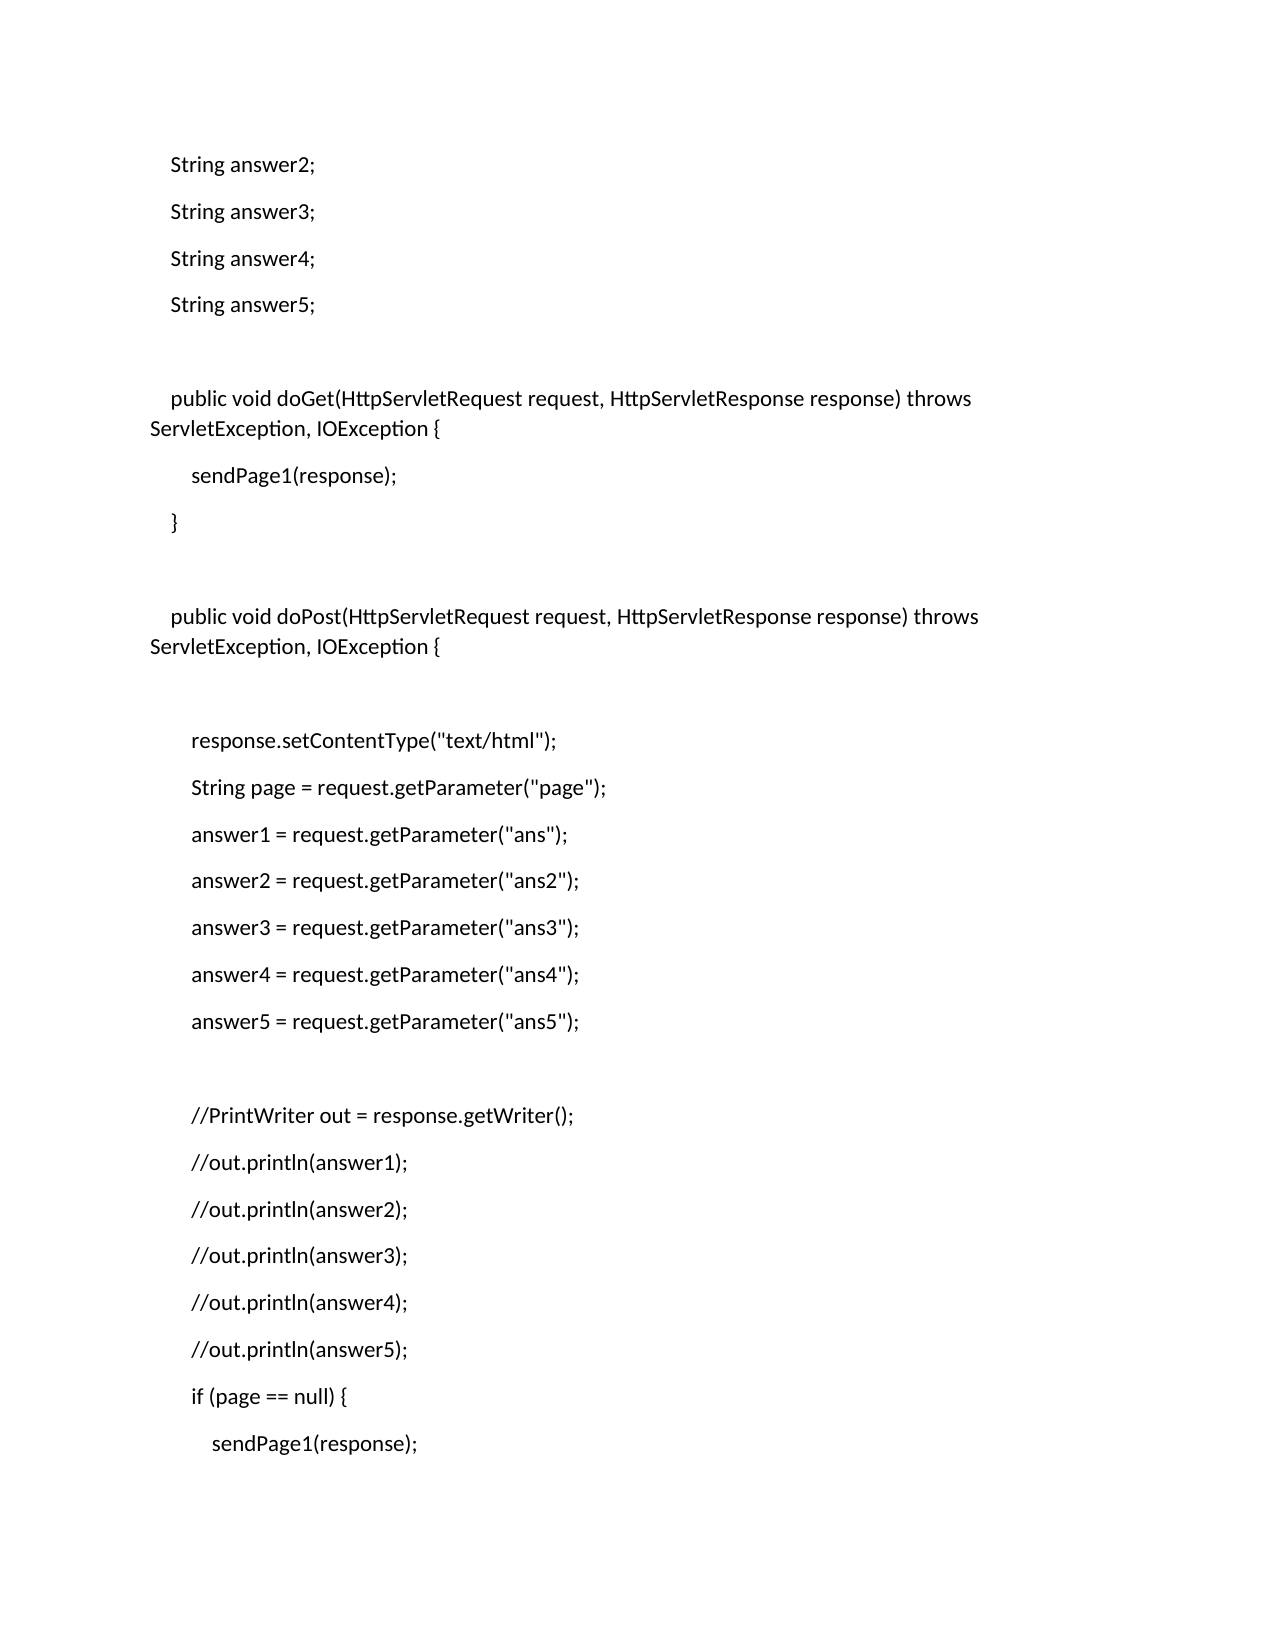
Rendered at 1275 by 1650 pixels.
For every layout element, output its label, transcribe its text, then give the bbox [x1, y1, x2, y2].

text String page = request.getParameter("page"); [150, 773, 1125, 801]
text //out.println(answer5); [150, 1335, 1125, 1363]
text //out.println(answer3); [150, 1242, 1125, 1270]
text public void doGet(HttpServletRequest request, HttpServletResponse response) throws ServletException, IOException { [150, 384, 1125, 443]
text answer2 = request.getParameter("ans2"); [150, 867, 1125, 895]
text } [150, 508, 1125, 536]
text if (page == null) { [150, 1382, 1125, 1410]
text answer5 = request.getParameter("ans5"); [150, 1007, 1125, 1035]
text //out.println(answer2); [150, 1195, 1125, 1223]
text public void doPost(HttpServletRequest request, HttpServletResponse response) throws ServletException, IOException { [150, 602, 1125, 660]
text answer3 = request.getParameter("ans3"); [150, 913, 1125, 942]
text String answer4; [150, 244, 1125, 272]
text //out.println(answer1); [150, 1148, 1125, 1176]
text answer1 = request.getParameter("ans"); [150, 820, 1125, 848]
text String answer3; [150, 197, 1125, 225]
text //PrintWriter out = response.getWriter(); [150, 1101, 1125, 1129]
text sendPage1(response); [150, 1429, 1125, 1457]
text sendPage1(response); [150, 461, 1125, 489]
text answer4 = request.getParameter("ans4"); [150, 960, 1125, 988]
text String answer5; [150, 291, 1125, 319]
text response.setContentType("text/html"); [150, 726, 1125, 754]
text String answer2; [150, 150, 1125, 178]
text //out.println(answer4); [150, 1288, 1125, 1317]
